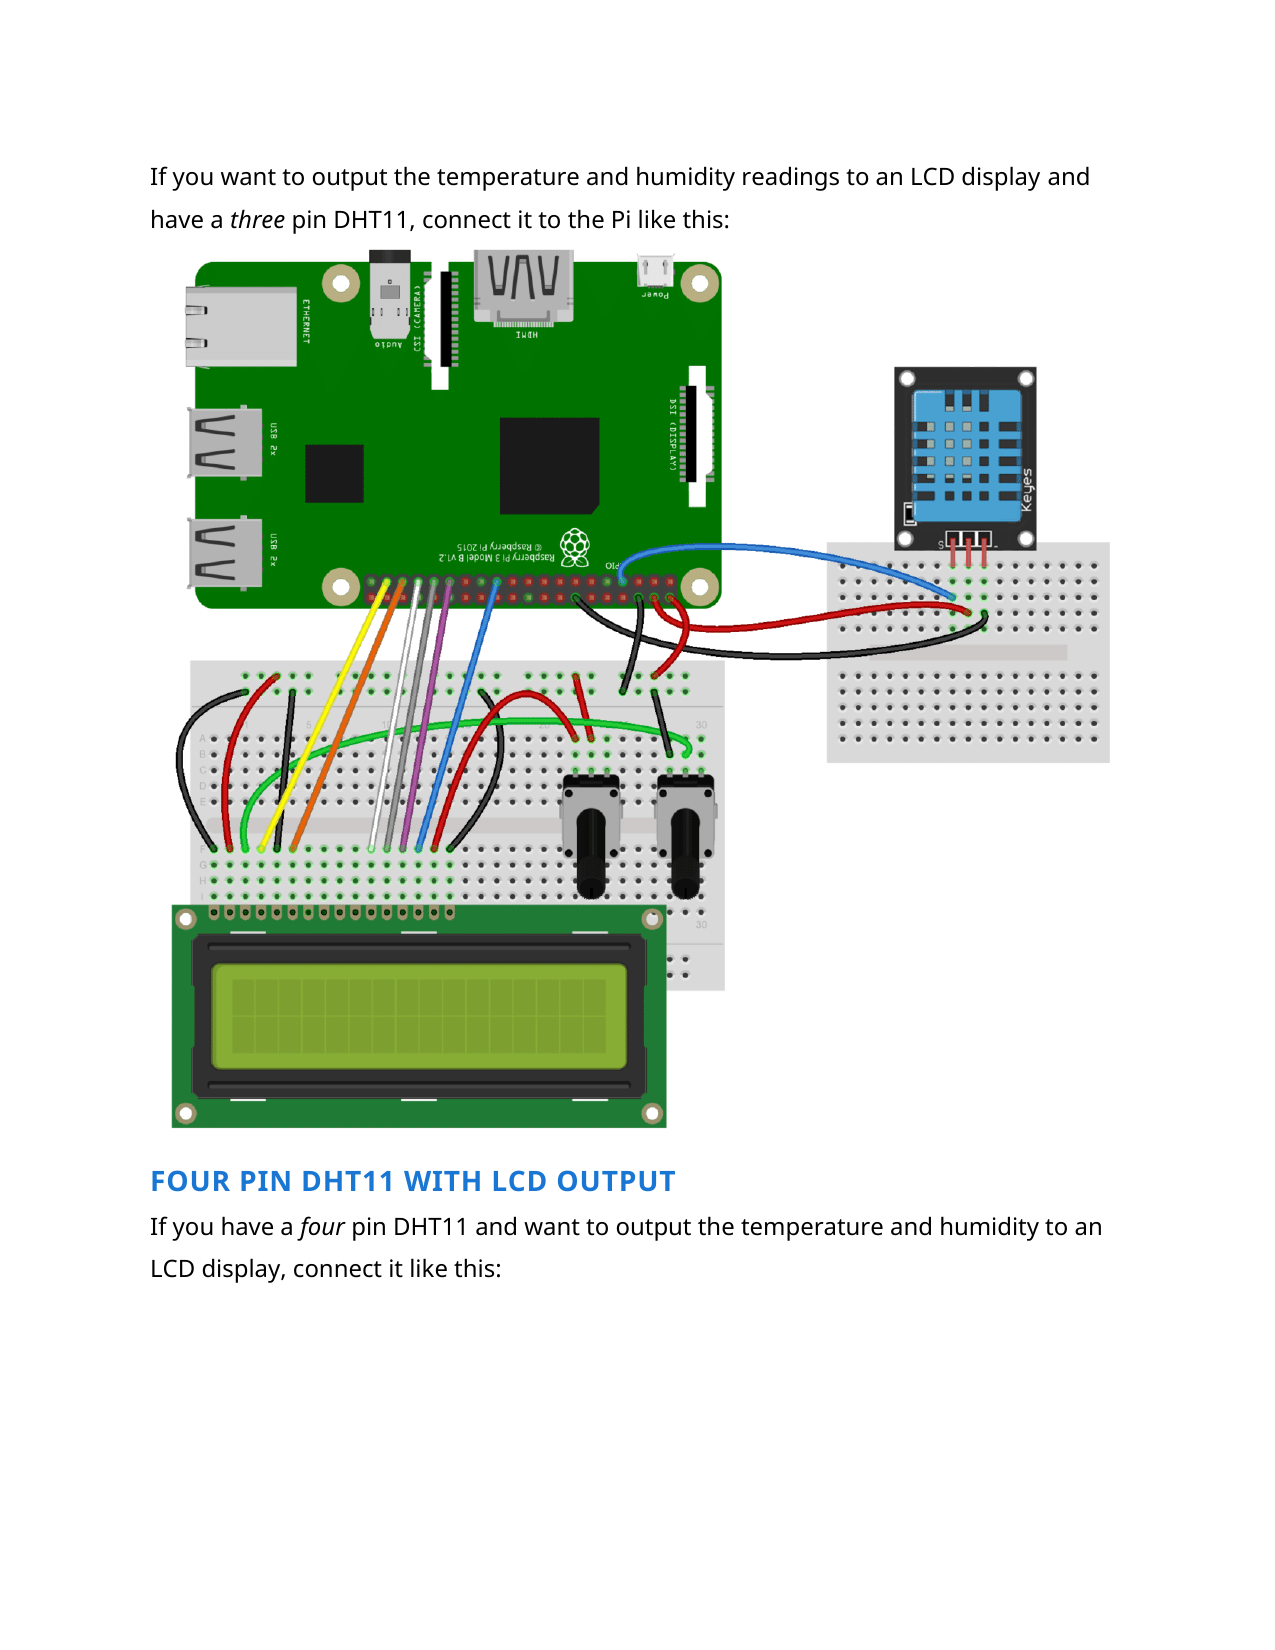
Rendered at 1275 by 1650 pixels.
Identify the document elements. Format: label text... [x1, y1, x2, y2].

text FOUR PIN DHT11 WITH LCD OUTPUT [150, 1161, 1125, 1199]
text If you want to output the temperature and humidity readings to an LCD display and have a three pin DHT11, connect it to the Pi like this: [150, 150, 1125, 235]
picture [150, 235, 1125, 1145]
text If you have a four pin DHT11 and want to output the temperature and humidity to an LCD display, connect it like this: [150, 1199, 1125, 1284]
